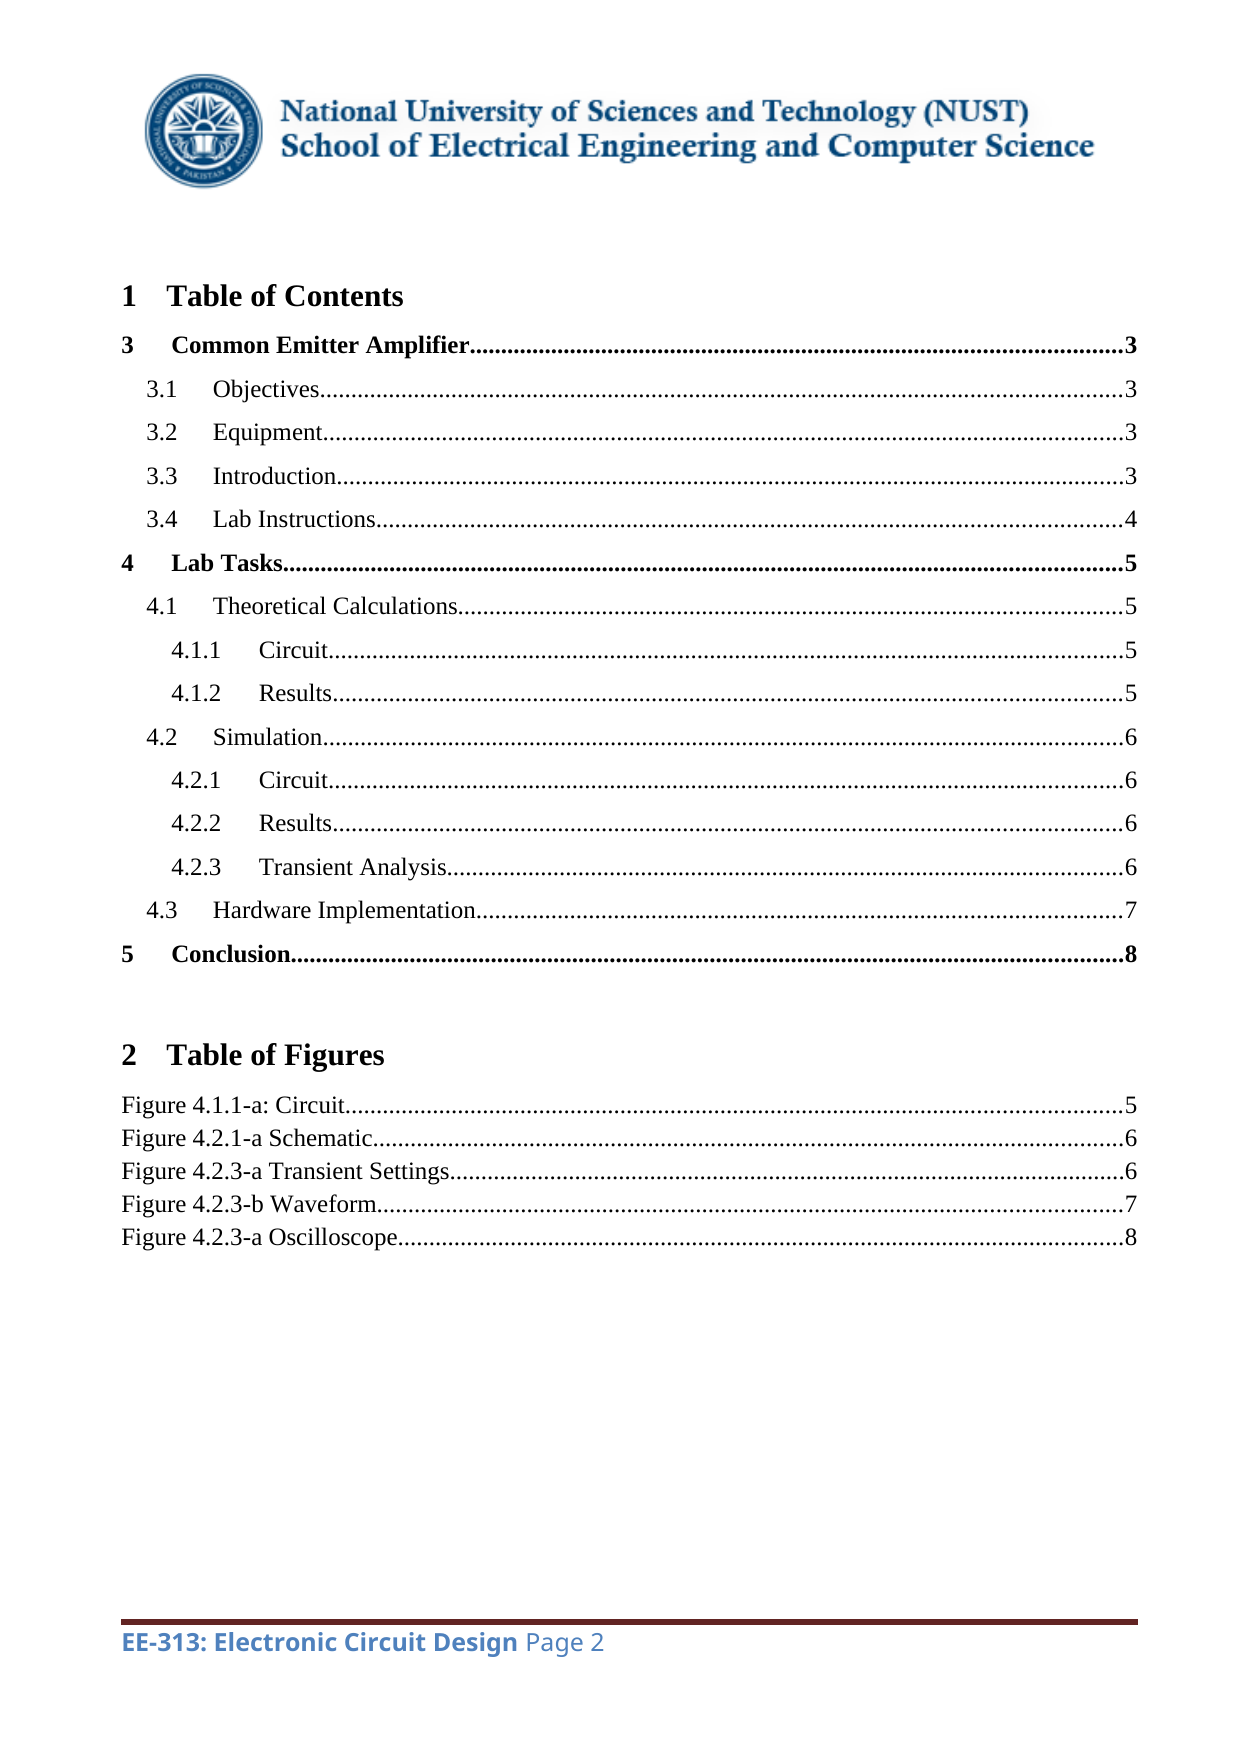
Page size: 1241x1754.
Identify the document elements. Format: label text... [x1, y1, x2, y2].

picture [132, 68, 1108, 199]
text Figure 4.2.3-a Transient Settings 6 [121, 1156, 1138, 1185]
subtitle Table of Figures [121, 1036, 1138, 1072]
text Figure 4.2.1-a Schematic 6 [121, 1123, 1138, 1152]
text Figure 4.2.3-a Oscilloscope 8 [121, 1222, 1138, 1251]
text Figure 4.2.3-b Waveform 7 [121, 1189, 1138, 1218]
text Figure 4.1.1-a: Circuit 5 [121, 1090, 1138, 1119]
